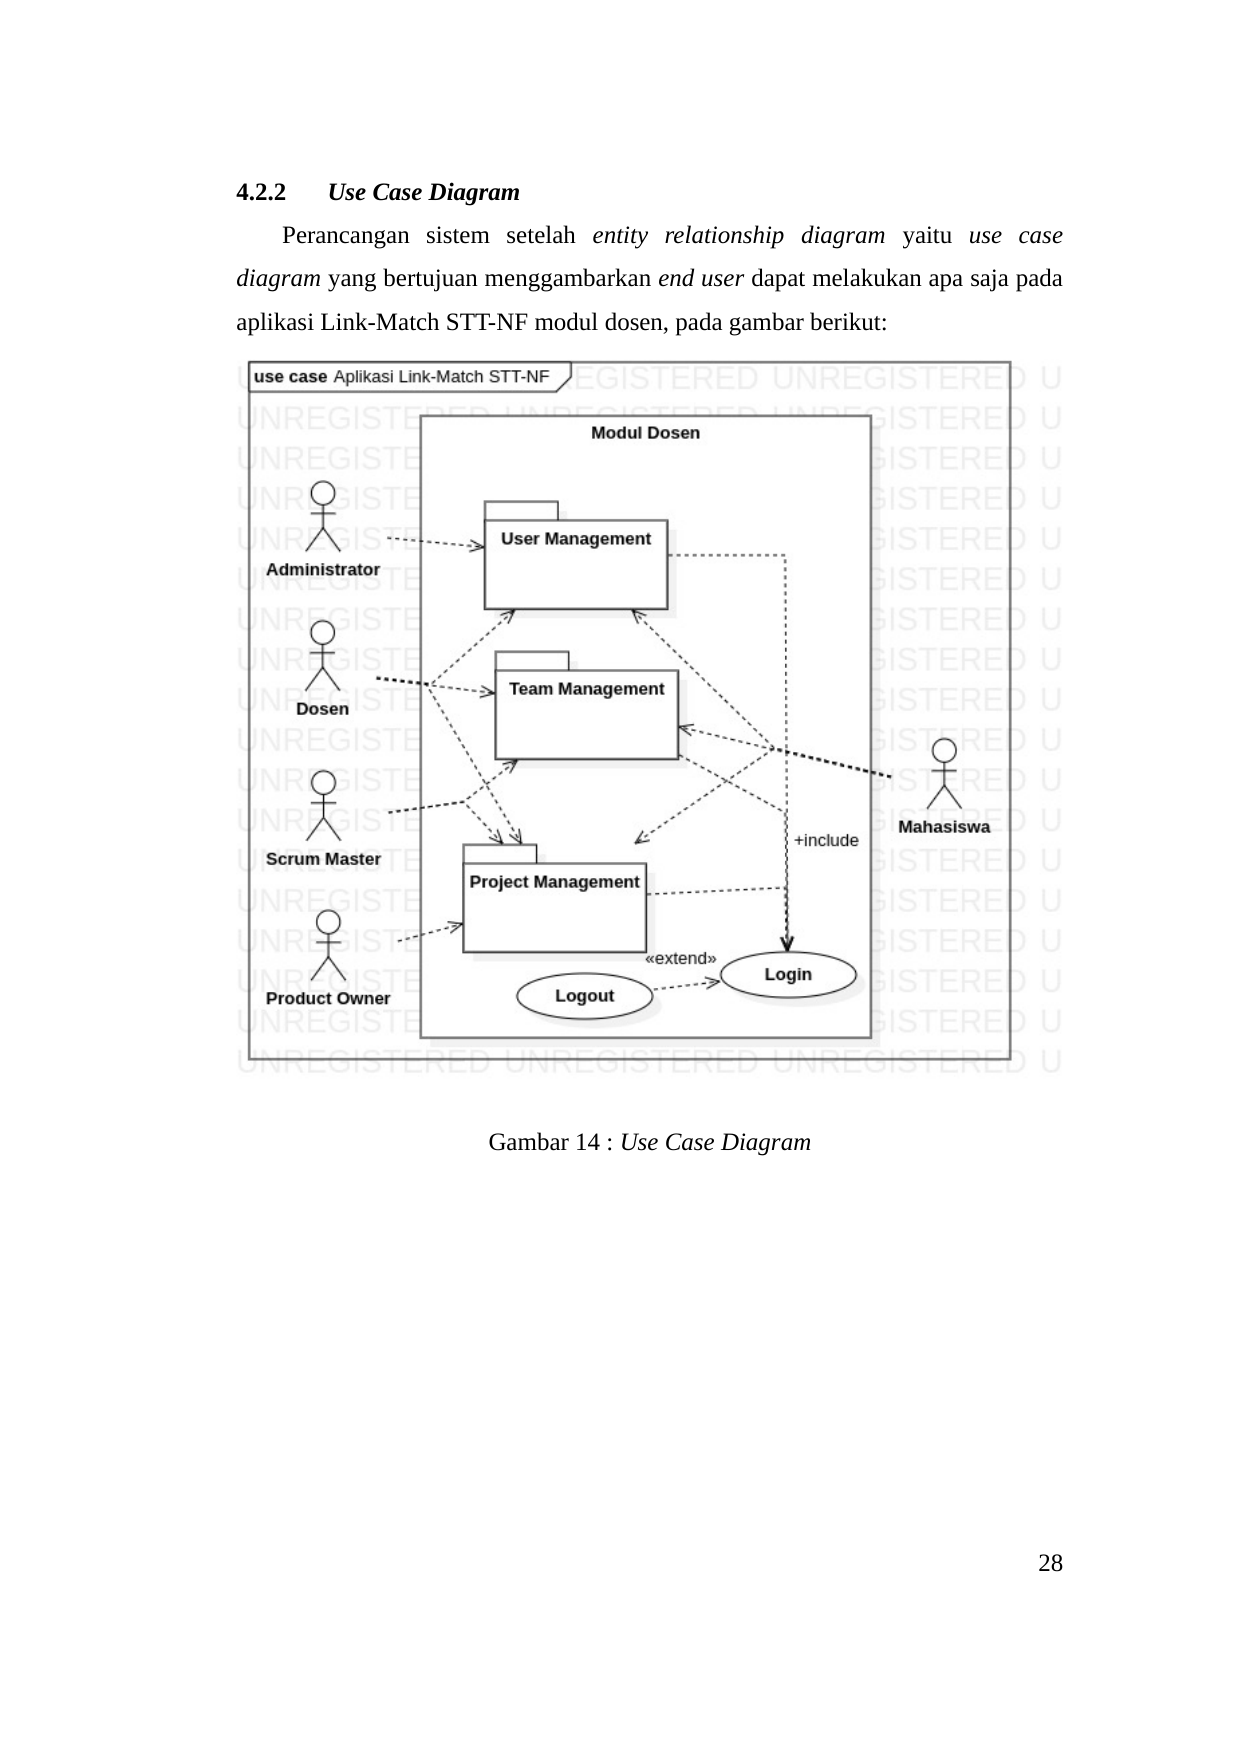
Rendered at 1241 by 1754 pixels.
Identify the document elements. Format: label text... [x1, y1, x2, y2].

picture [236, 349, 1063, 1113]
text Gambar 14 : Use Case Diagram [236, 1127, 1063, 1155]
subtitle 4.2.2 Use Case Diagram [236, 177, 1063, 206]
text Perancangan sistem setelah entity relationship diagram yaitu use case diagram yang bertujuan menggambarkan end user dapat melakukan apa saja pada aplikasi Link-Match STT-NF modul dosen, pada gambar berikut: [236, 220, 1063, 335]
